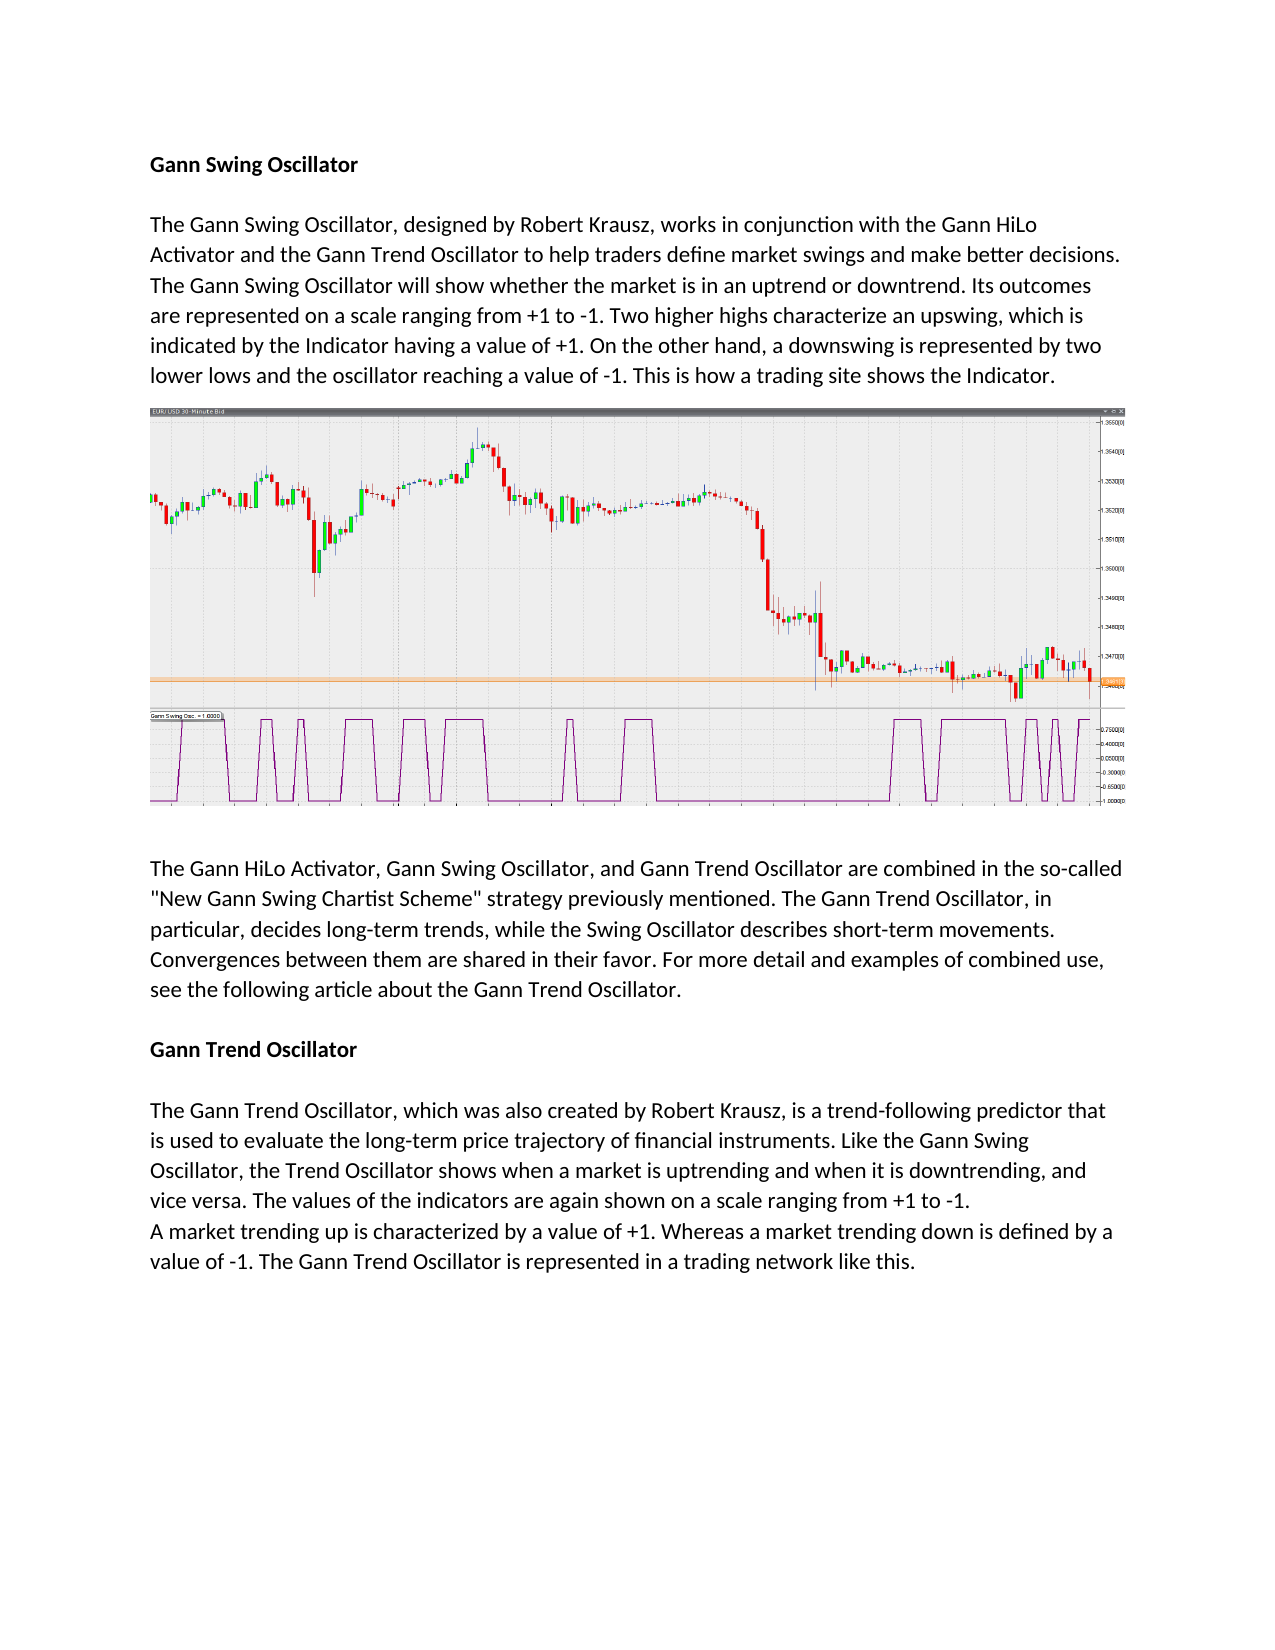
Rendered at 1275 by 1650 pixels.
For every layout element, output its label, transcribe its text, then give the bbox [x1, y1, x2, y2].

picture [150, 408, 1125, 806]
text The Gann HiLo Activator, Gann Swing Oscillator, and Gann Trend Oscillator are combined in the so-called "New Gann Swing Chartist Scheme" strategy previously mentioned. The Gann Trend Oscillator, in particular, decides long-term trends, while the Swing Oscillator describes short-term movements. Convergences between them are shared in their favor. For more detail and examples of combined use, see the following article about the Gann Trend Oscillator. Gann Trend Oscillator The Gann Trend Oscillator, which was also created by Robert Krausz, is a trend-following predictor that is used to evaluate the long-term price trajectory of financial instruments. Like the Gann Swing Oscillator, the Trend Oscillator shows when a market is uptrending and when it is downtrending, and vice versa. The values of the indicators are again shown on a scale ranging from +1 to -1. A market trending up is characterized by a value of +1. Whereas a market trending down is defined by a value of -1. The Gann Trend Oscillator is represented in a trading network like this. [150, 824, 1125, 1275]
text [150, 150, 1125, 389]
